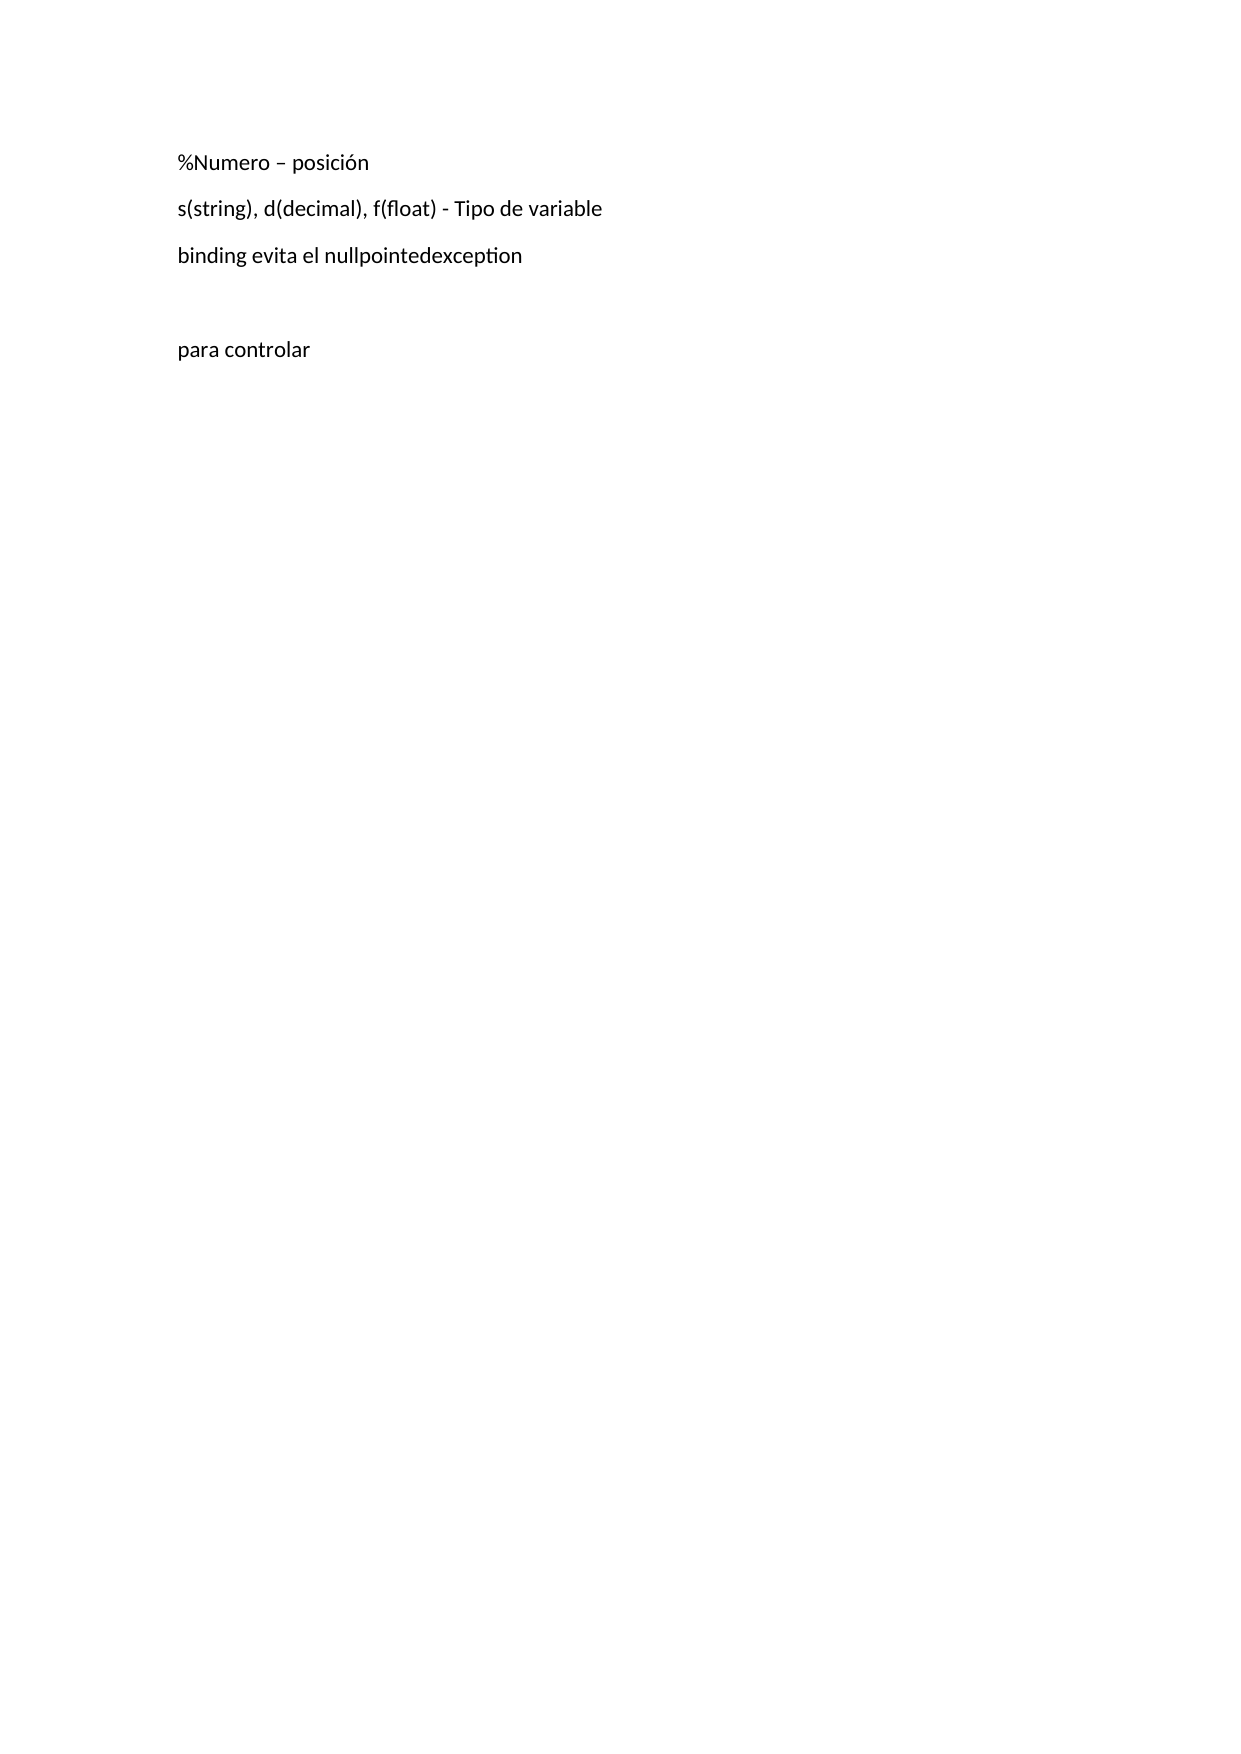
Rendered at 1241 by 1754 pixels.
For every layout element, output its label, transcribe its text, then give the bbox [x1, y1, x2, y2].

text binding evita el nullpointedexception [177, 241, 1063, 269]
text s(string), d(decimal), f(float) - Tipo de variable [177, 194, 1063, 222]
text %Numero – posición [177, 148, 1063, 176]
text para controlar [177, 335, 1063, 363]
